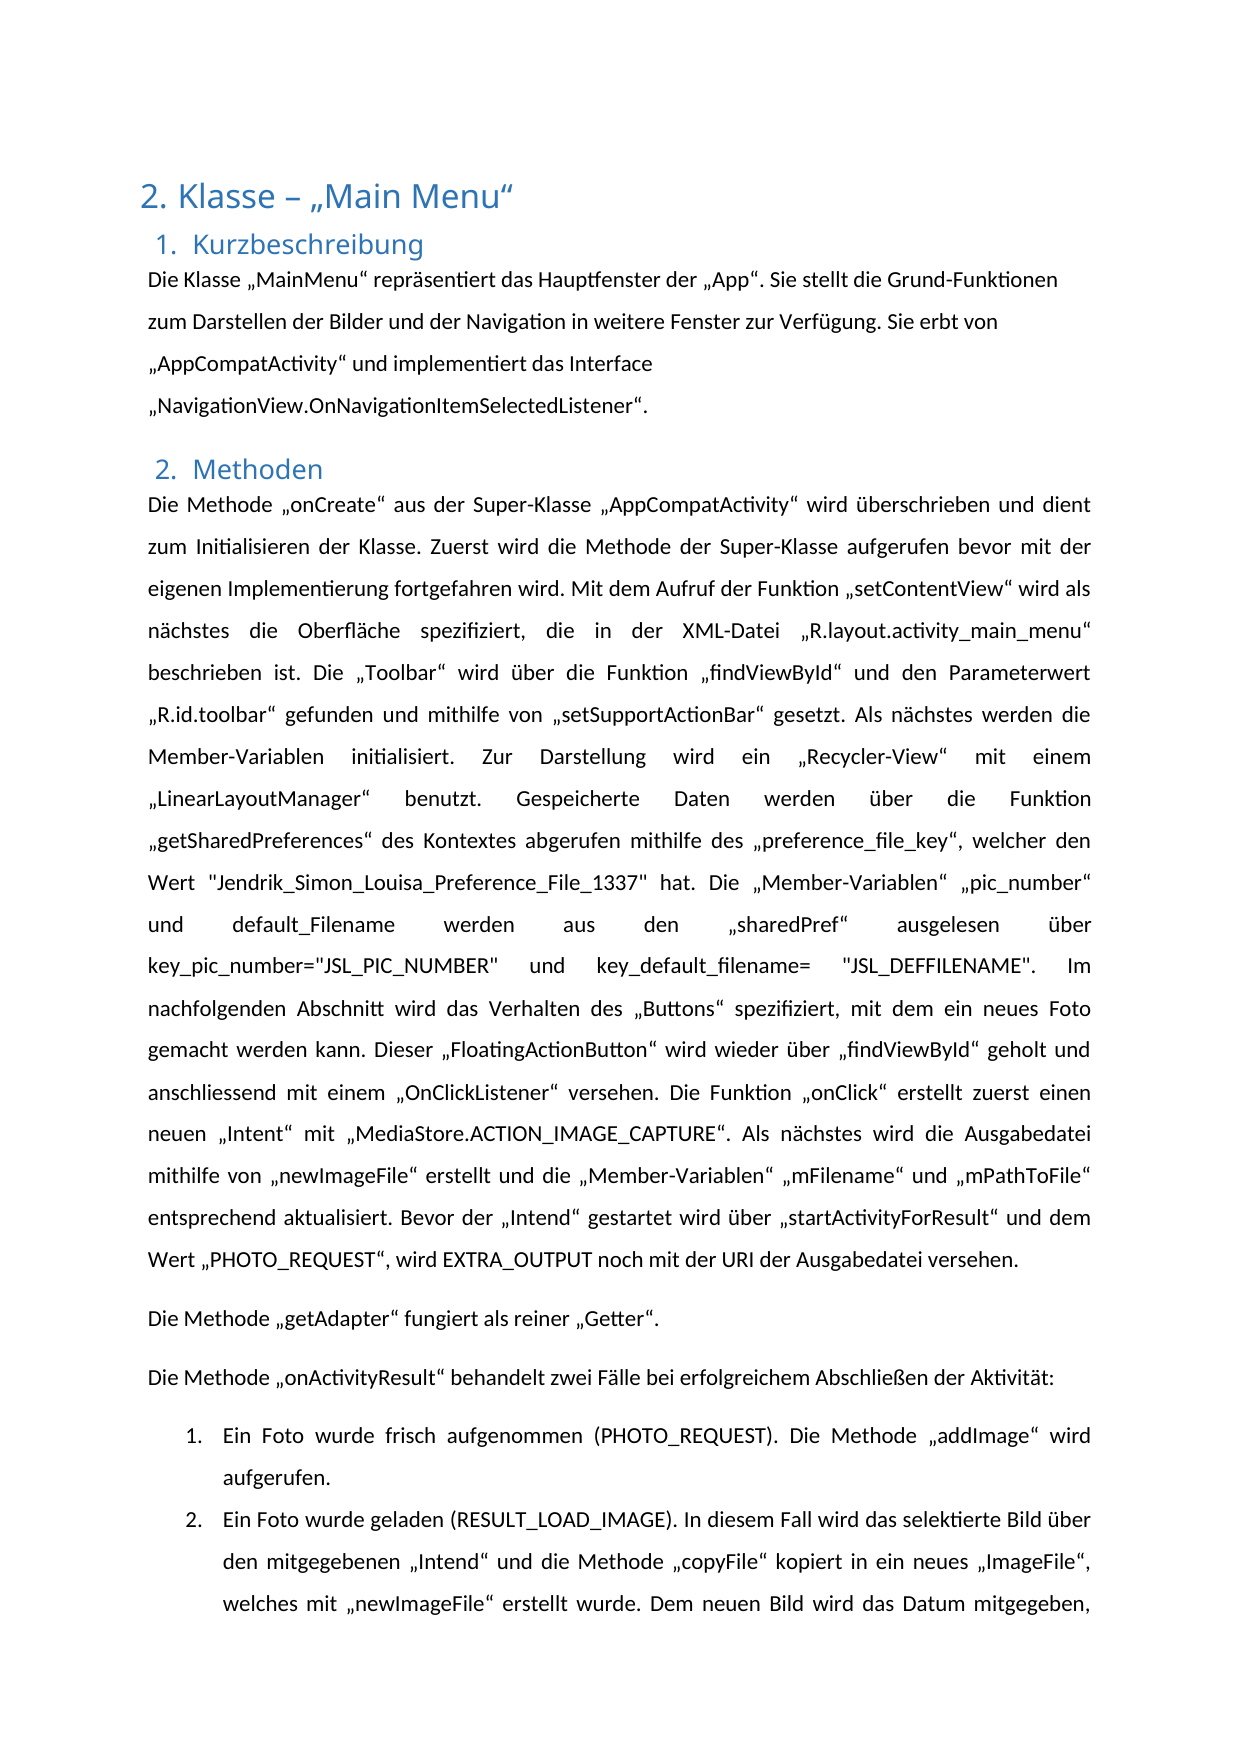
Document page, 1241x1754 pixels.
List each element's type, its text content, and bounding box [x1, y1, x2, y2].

text Die Methode „getAdapter“ fungiert als reiner „Getter“. [148, 1304, 1093, 1332]
subtitle Klasse – „Main Menu“ [140, 173, 1093, 218]
subtitle Kurzbeschreibung [154, 226, 1093, 263]
list Ein Foto wurde frisch aufgenommen (PHOTO_REQUEST). Die Methode „addImage“ wird aufgerufen. [185, 1421, 1093, 1491]
text Die Klasse „MainMenu“ repräsentiert das Hauptfenster der „App“. Sie stellt die Grund-Funktionen zum Darstellen der Bilder und der Navigation in weitere Fenster zur Verfügung. Sie erbt von „AppCompatActivity“ und implementiert das Interface „NavigationView.OnNavigationItemSelectedListener“. [148, 266, 1093, 419]
text Die Methode „onActivityResult“ behandelt zwei Fälle bei erfolgreichem Abschließen der Aktivität: [148, 1363, 1093, 1391]
subtitle Methoden [154, 450, 1093, 487]
